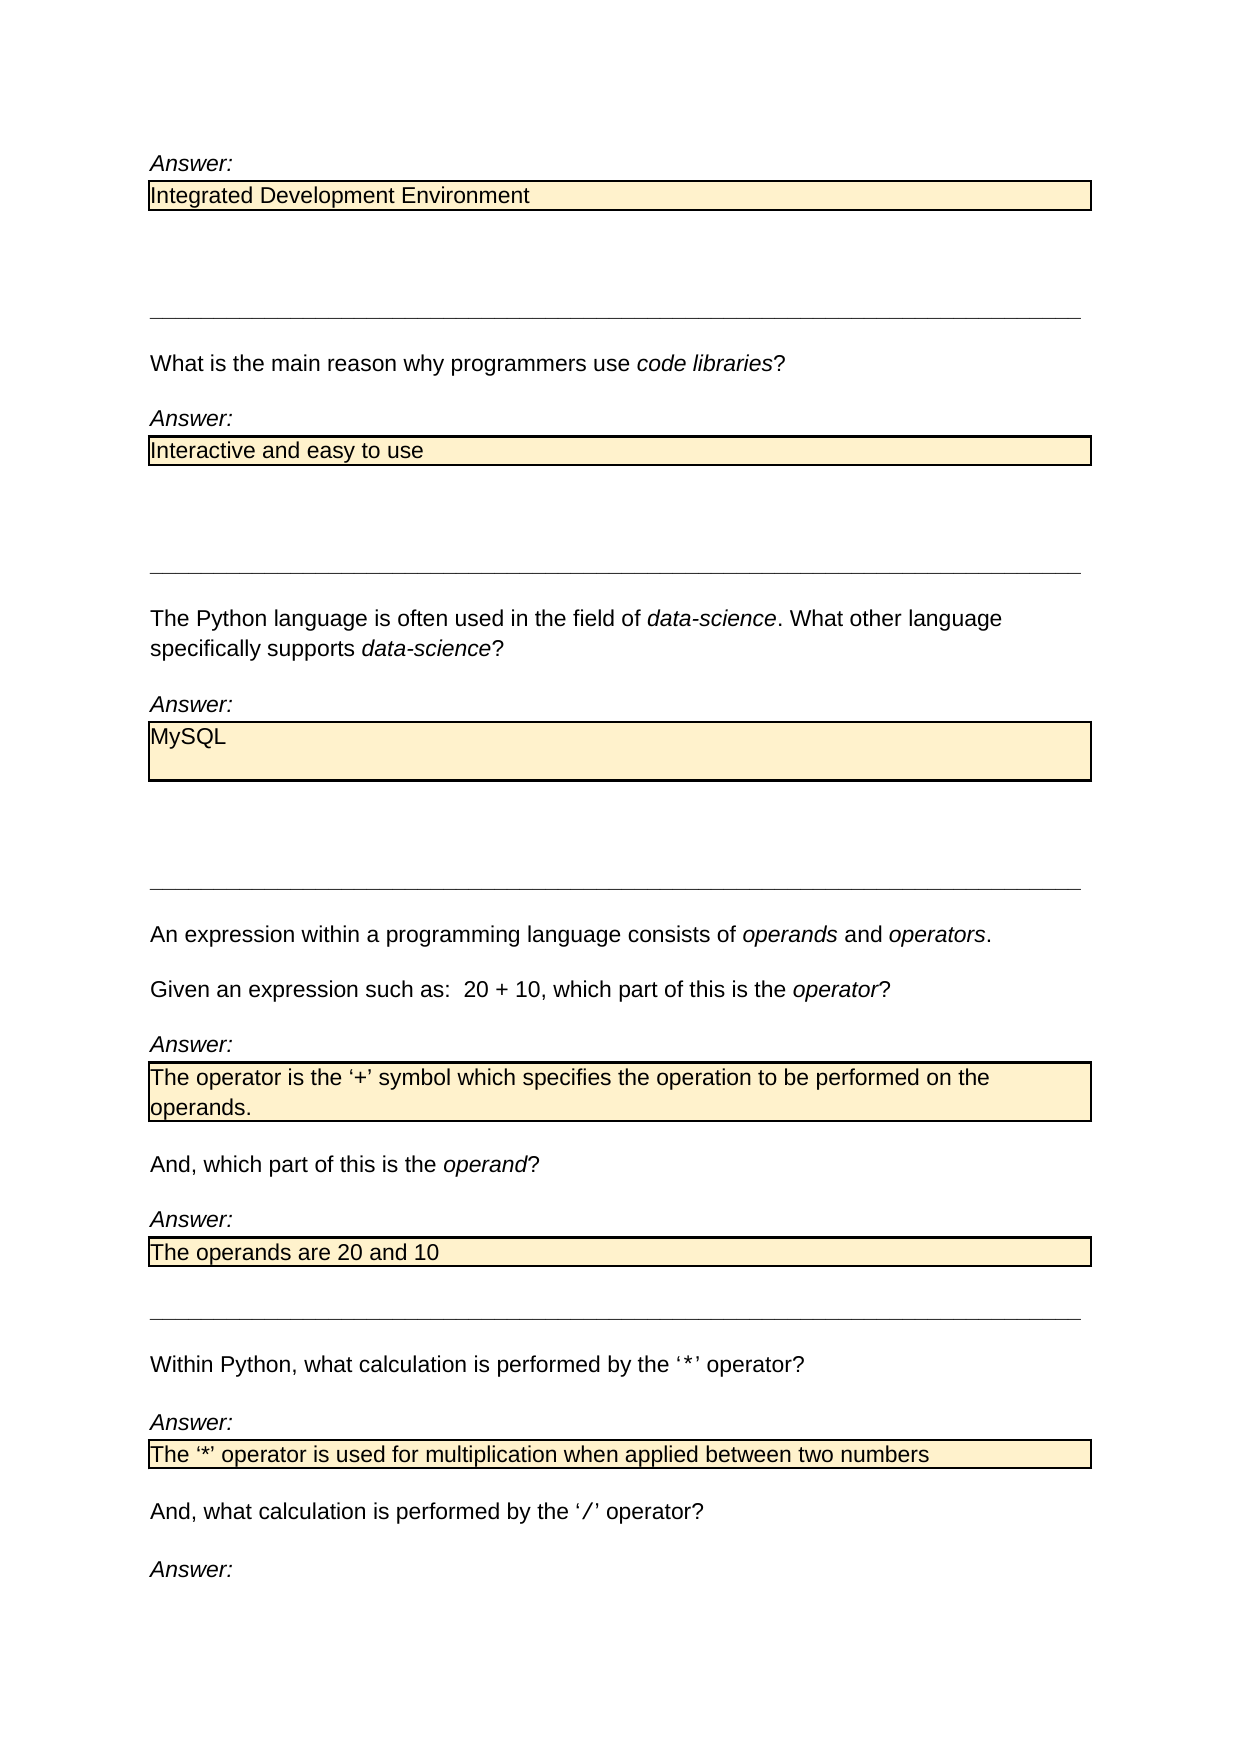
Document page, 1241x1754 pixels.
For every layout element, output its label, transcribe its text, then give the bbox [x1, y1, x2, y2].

text The operator is the ‘+’ symbol which specifies the operation to be performed on the operands. [150, 1064, 1090, 1120]
text And, which part of this is the operand? [150, 1151, 1090, 1177]
text The Python language is often used in the field of data-science. What other language specifically supports data-science? [150, 605, 1090, 662]
text Answer: [150, 691, 1090, 717]
text Answer: [150, 1556, 1090, 1582]
text Answer: [150, 1206, 1090, 1233]
text Integrated Development Environment [150, 182, 1090, 209]
text _________________________________________________________________________ [150, 866, 1090, 892]
text Answer: [150, 150, 1090, 176]
text _________________________________________________________________________ [150, 550, 1090, 576]
text MySQL [150, 723, 1090, 749]
text Answer: [150, 1031, 1090, 1058]
text Answer: [150, 1408, 1090, 1435]
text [150, 295, 1090, 321]
text Within Python, what calculation is performed by the ‘*’ operator? [150, 1351, 1090, 1379]
text And, what calculation is performed by the ‘/’ operator? [150, 1498, 1090, 1526]
text The ‘*’ operator is used for multiplication when applied between two numbers [150, 1441, 1090, 1467]
text An expression within a programming language consists of operands and operators. [150, 921, 1090, 947]
text _________________________________________________________________________ [150, 1296, 1090, 1322]
text Answer: [150, 405, 1090, 432]
text The operands are 20 and 10 [150, 1239, 1090, 1265]
text Interactive and easy to use [150, 438, 1090, 464]
text Given an expression such as: 20 + 10, which part of this is the operator? [150, 976, 1090, 1002]
text What is the main reason why programmers use code libraries? [150, 350, 1090, 376]
